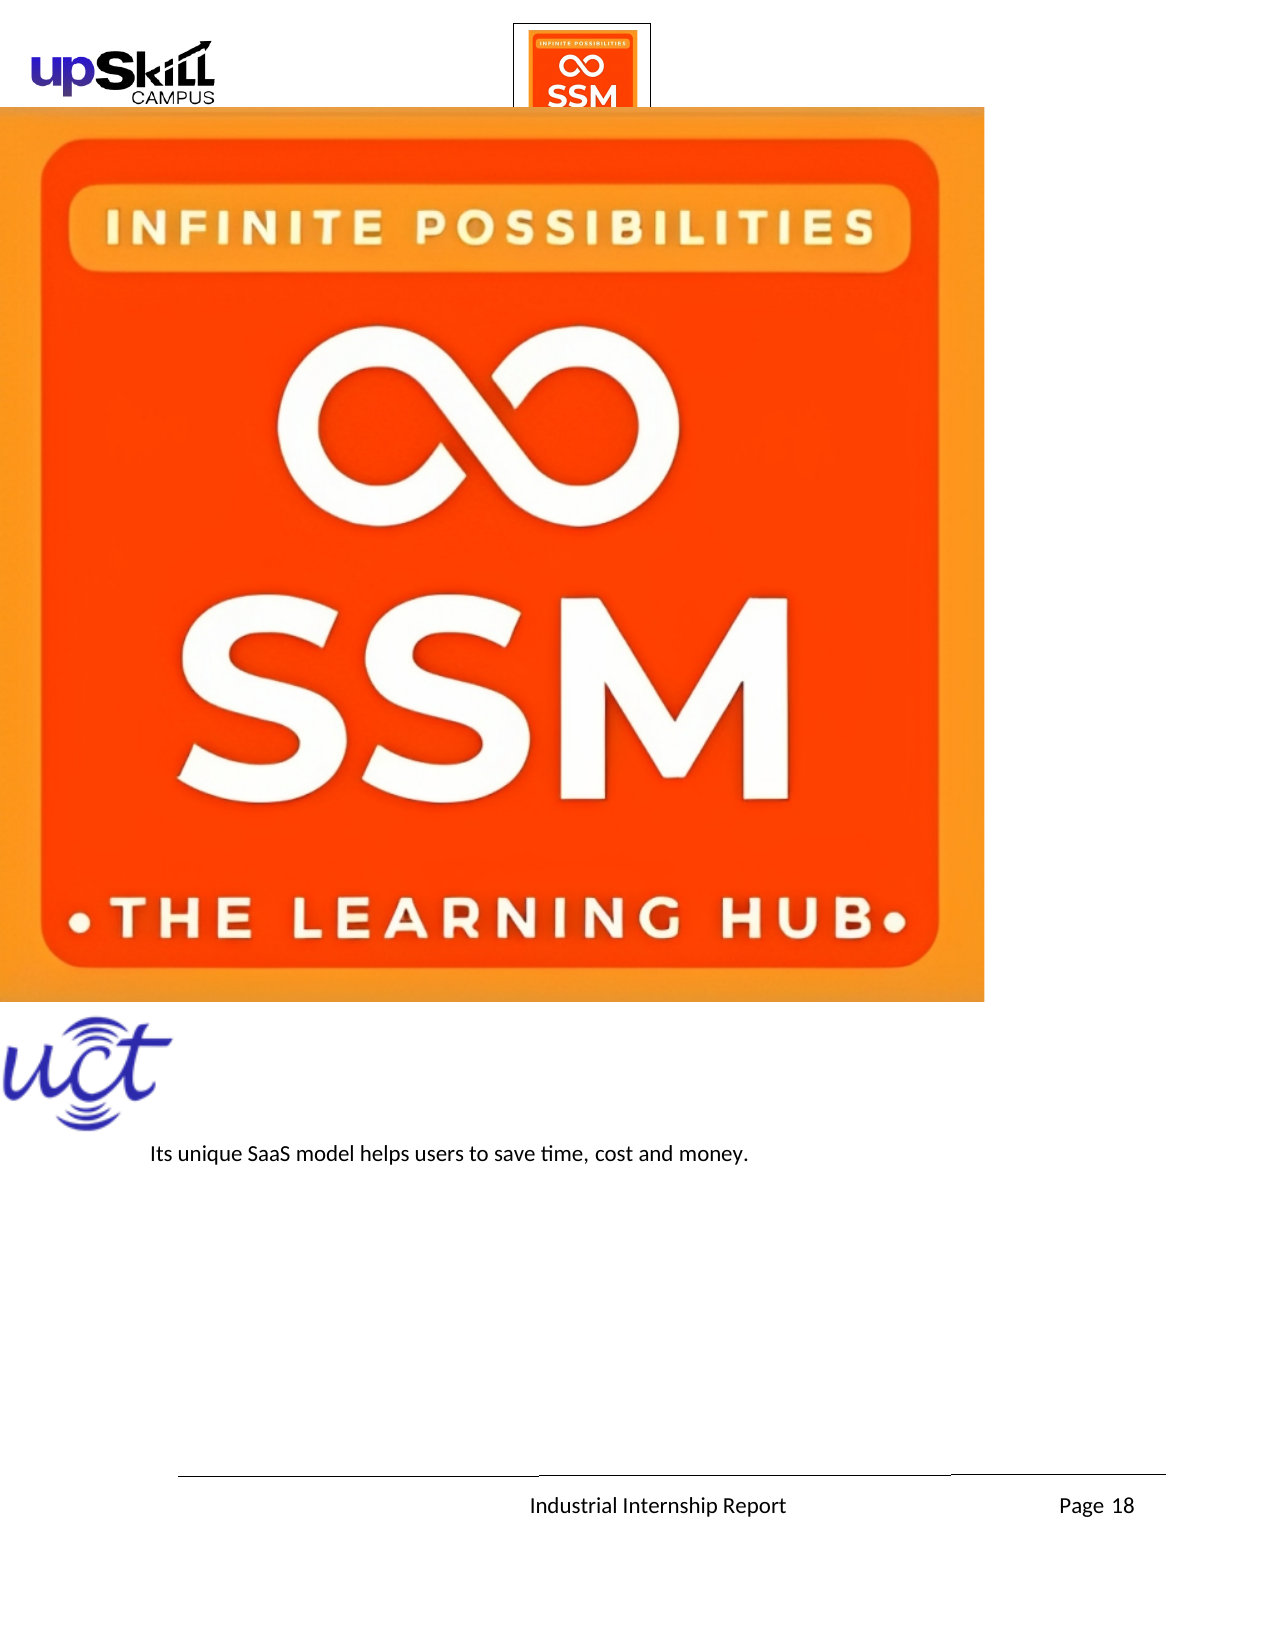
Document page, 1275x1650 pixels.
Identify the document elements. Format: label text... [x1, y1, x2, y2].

picture [0, 28, 985, 1002]
text Its unique SaaS model helps users to save time, cost and money. [150, 1139, 1134, 1167]
picture [0, 1007, 179, 1133]
